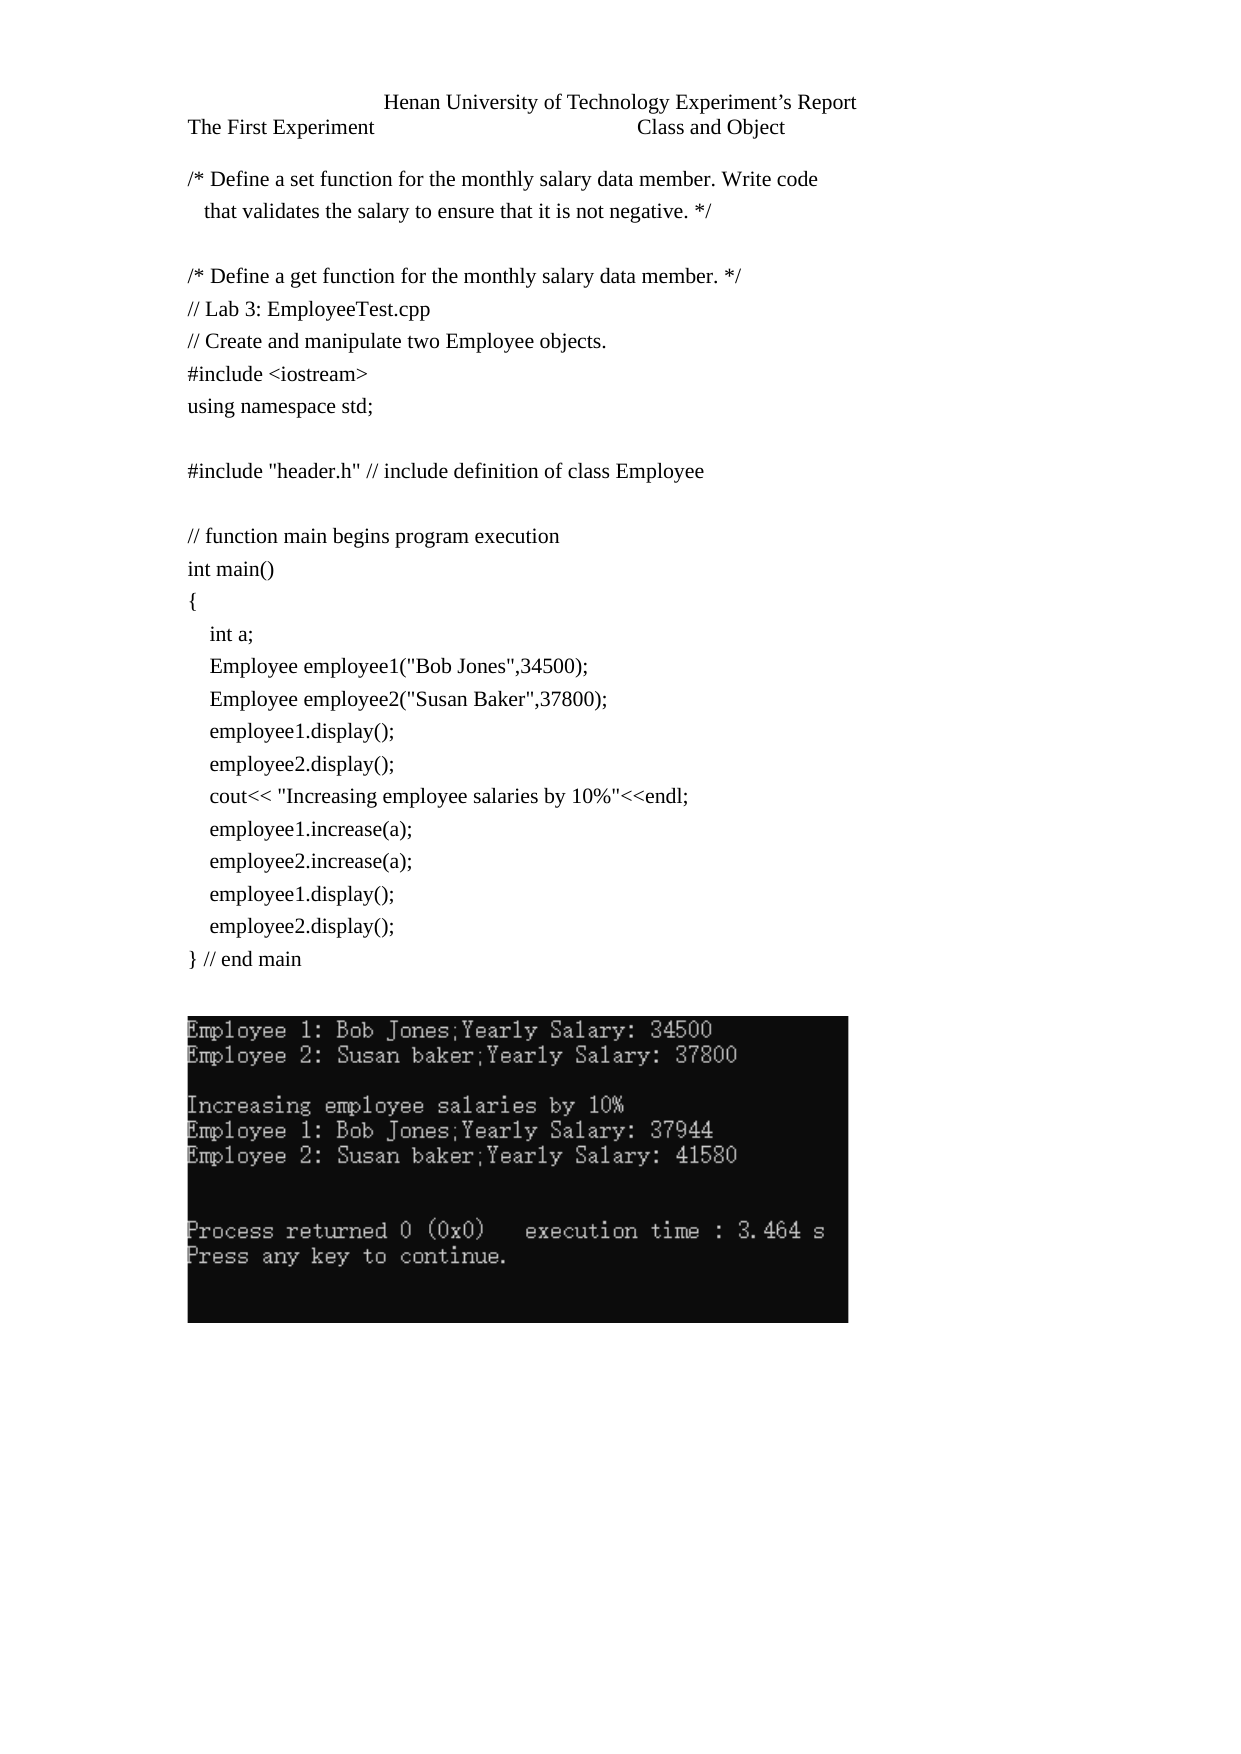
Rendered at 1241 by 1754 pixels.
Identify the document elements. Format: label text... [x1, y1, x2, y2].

text int main() [187, 552, 1053, 584]
text using namespace std; [187, 389, 1053, 422]
text /* Define a get function for the monthly salary data member. */ [187, 259, 1053, 292]
text // function main begins program execution [187, 519, 1053, 552]
text employee1.increase(a); [187, 812, 1053, 844]
text employee2.increase(a); [187, 844, 1053, 877]
text employee2.display(); [187, 909, 1053, 942]
text that validates the salary to ensure that it is not negative. */ [187, 194, 1053, 227]
text { [187, 584, 1053, 617]
text employee1.display(); [187, 714, 1053, 747]
text cout<< "Increasing employee salaries by 10%"<<endl; [187, 779, 1053, 812]
text employee2.display(); [187, 747, 1053, 779]
text // Create and manipulate two Employee objects. [187, 324, 1053, 357]
text employee1.display(); [187, 877, 1053, 909]
text Employee employee1("Bob Jones",34500); [187, 649, 1053, 682]
text } // end main [187, 942, 1053, 974]
text // Lab 3: EmployeeTest.cpp [187, 292, 1053, 324]
text #include <iostream> [187, 357, 1053, 389]
text /* Define a set function for the monthly salary data member. Write code [187, 162, 1053, 194]
text Employee employee2("Susan Baker",37800); [187, 682, 1053, 714]
text int a; [187, 617, 1053, 649]
picture [187, 1016, 849, 1323]
text #include "header.h" // include definition of class Employee [187, 454, 1053, 487]
